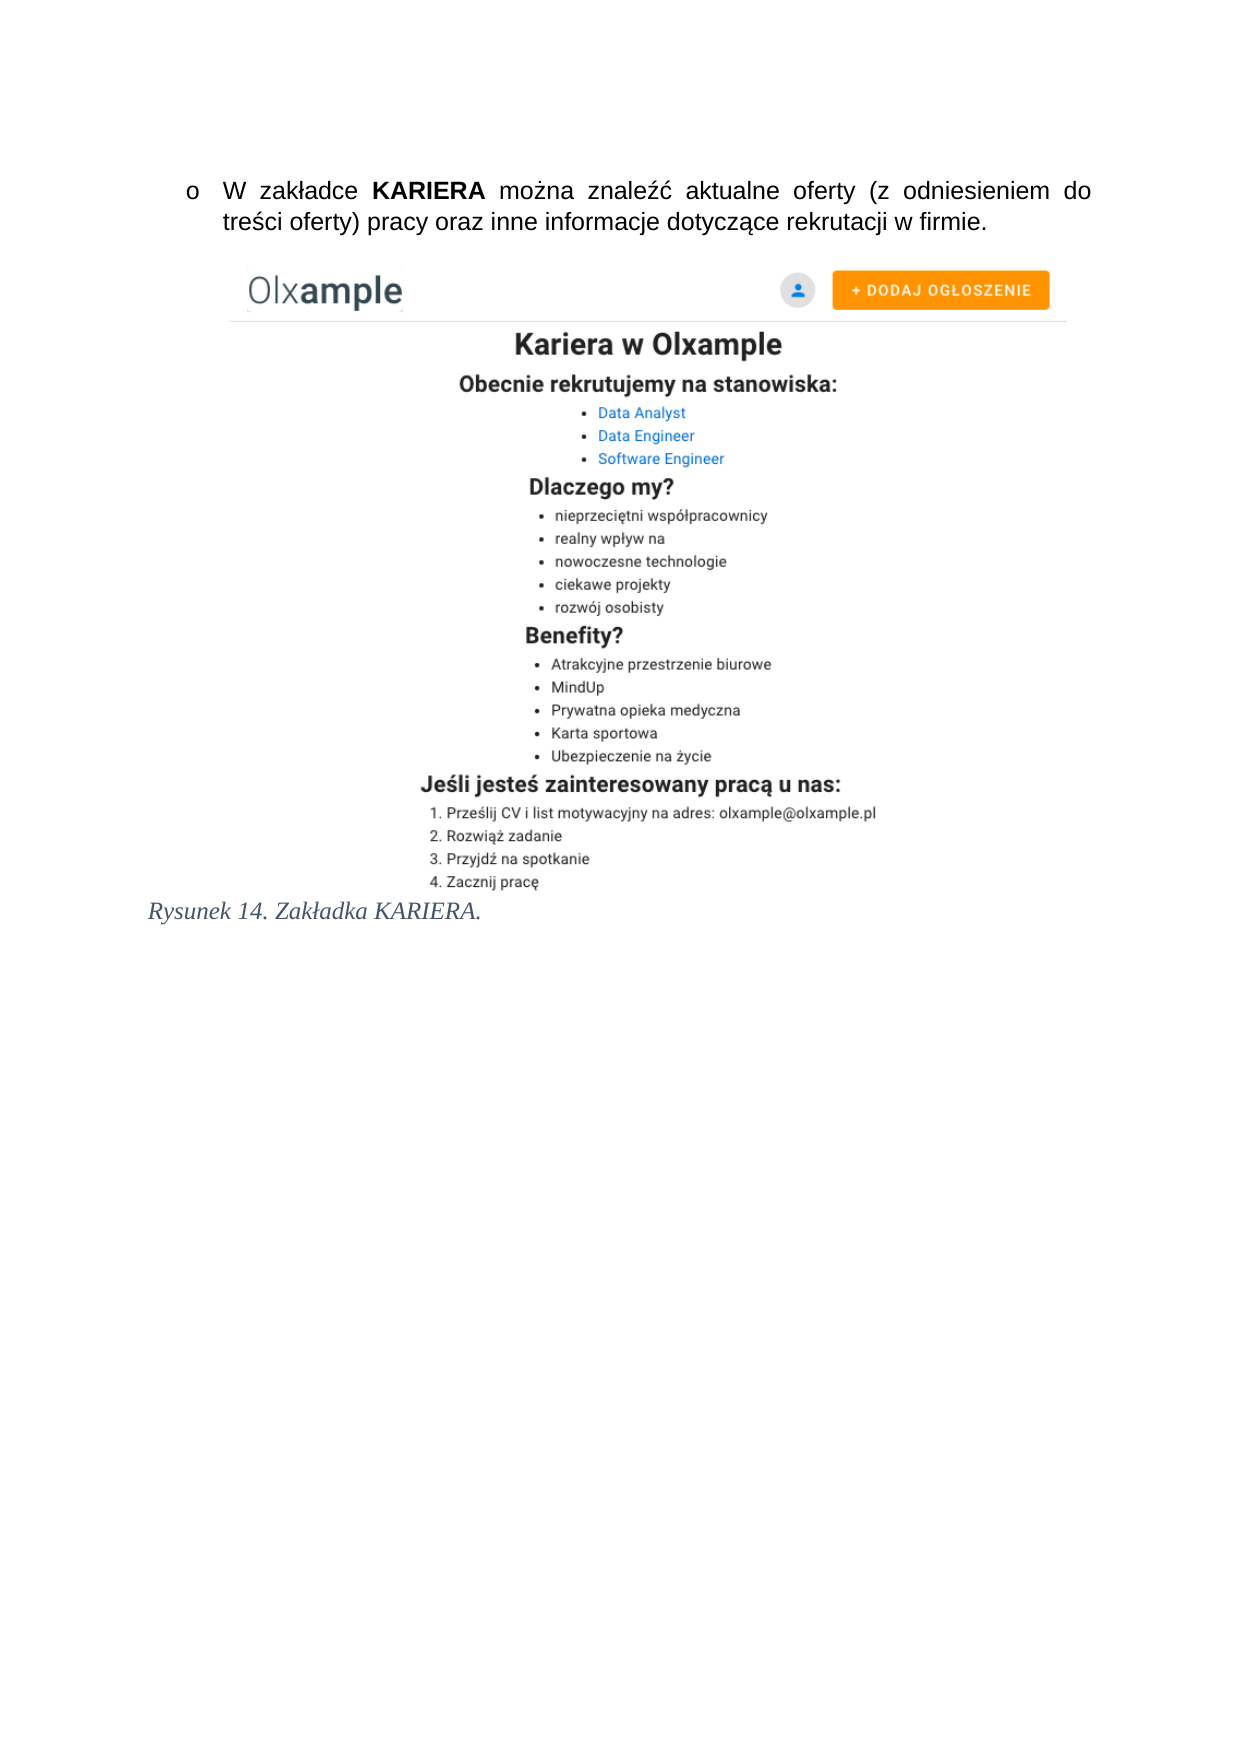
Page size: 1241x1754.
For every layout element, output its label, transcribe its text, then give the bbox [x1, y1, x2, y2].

picture [222, 264, 1078, 897]
list W zakładce KARIERA można znaleźć aktualne oferty (z odniesieniem do treści oferty) pracy oraz inne informacje dotyczące rekrutacji w firmie. [185, 176, 1093, 236]
text Rysunek 14. Zakładka KARIERA. [148, 896, 1093, 925]
